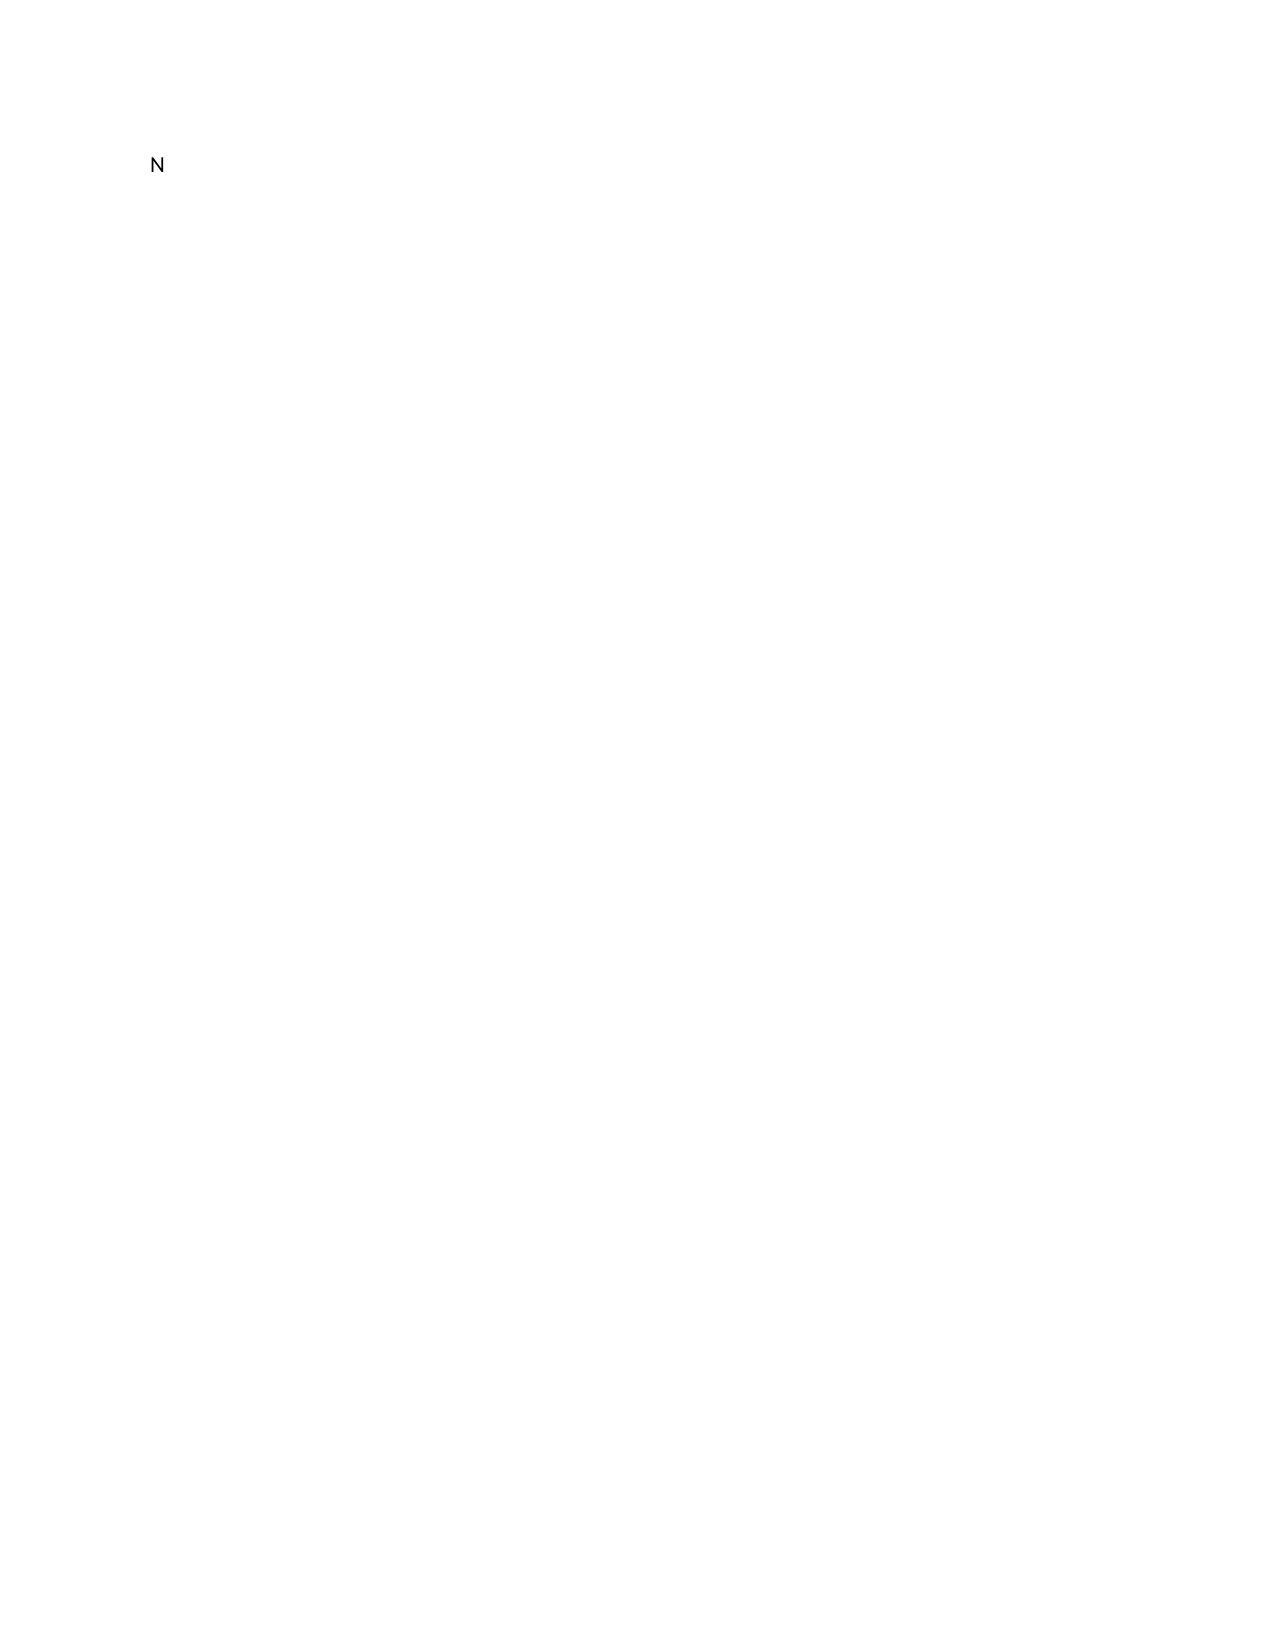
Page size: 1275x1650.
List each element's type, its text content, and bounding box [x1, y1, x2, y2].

text N [150, 150, 1125, 178]
